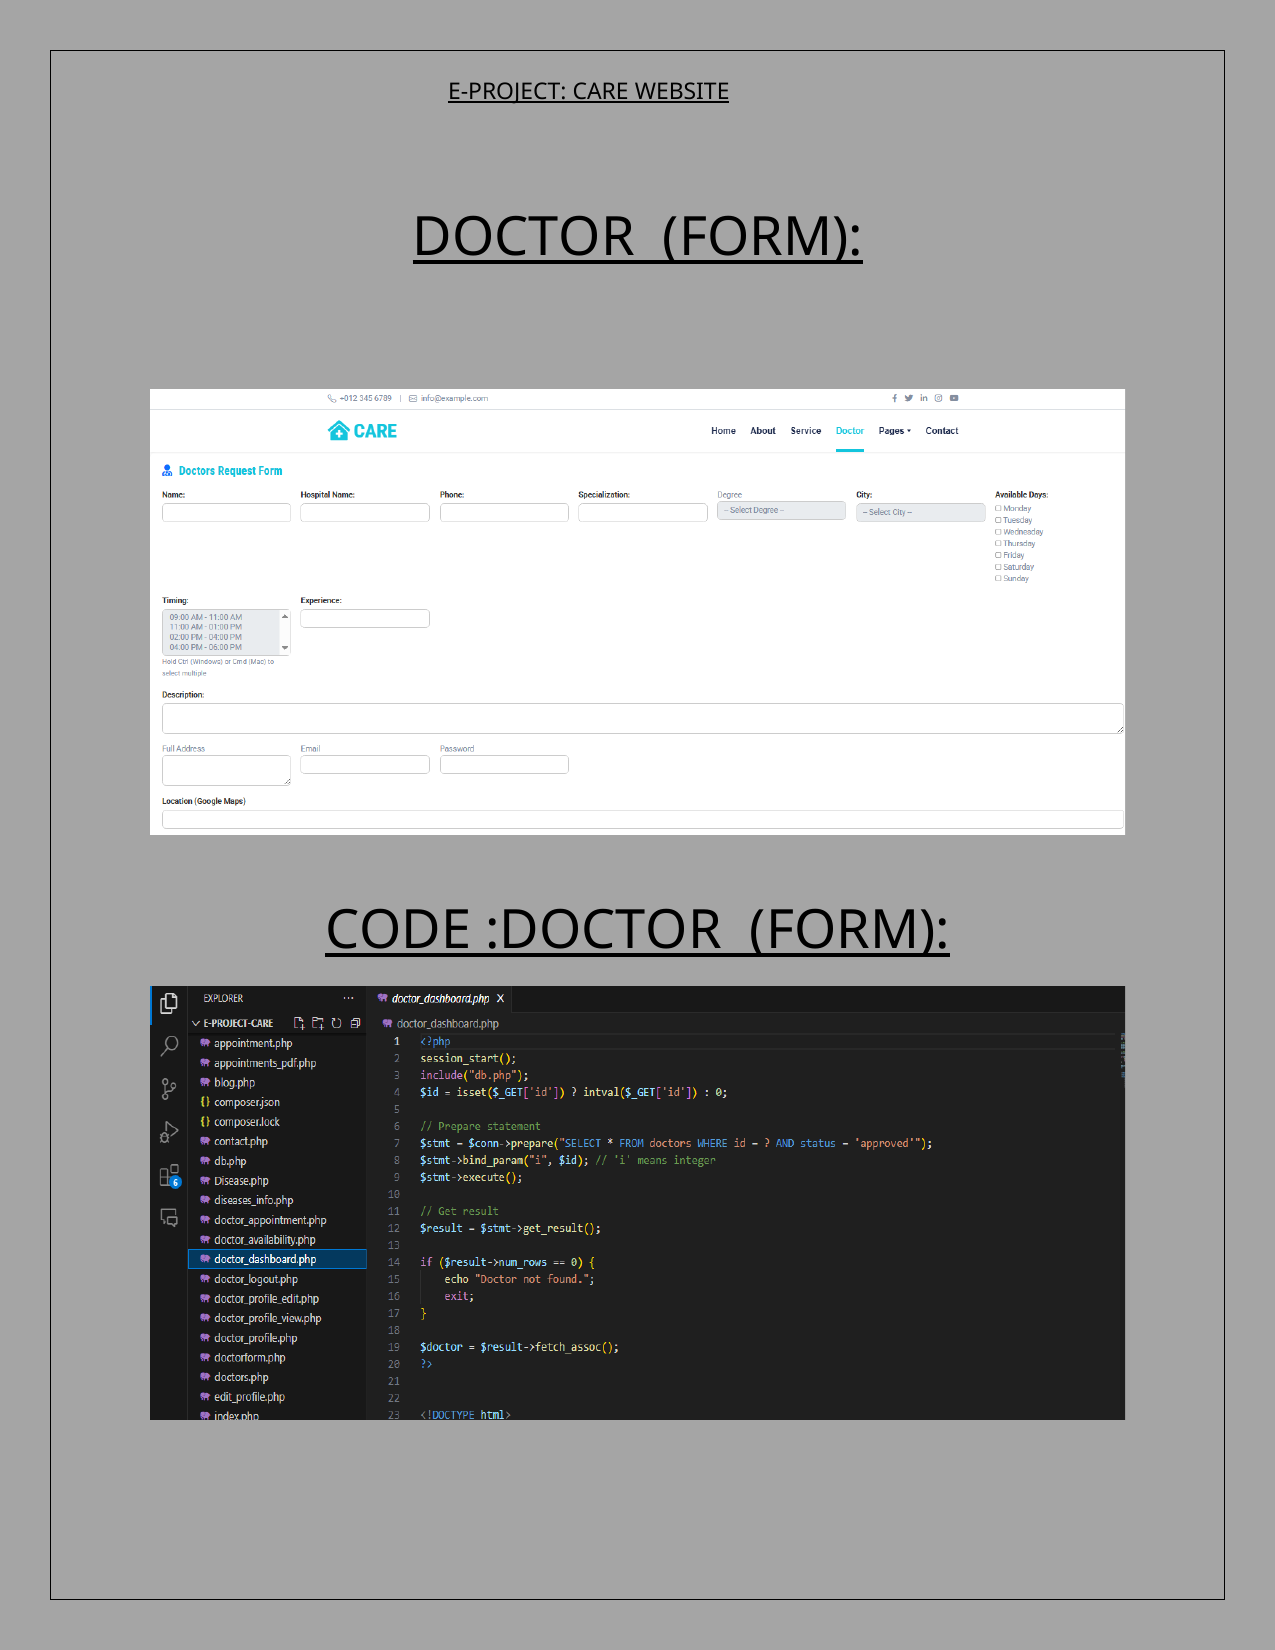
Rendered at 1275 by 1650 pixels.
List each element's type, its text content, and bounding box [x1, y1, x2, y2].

picture [150, 389, 1125, 835]
picture [150, 986, 1125, 1420]
text DOCTOR (FORM): [150, 198, 1125, 271]
text CODE :DOCTOR (FORM): [150, 835, 1125, 964]
